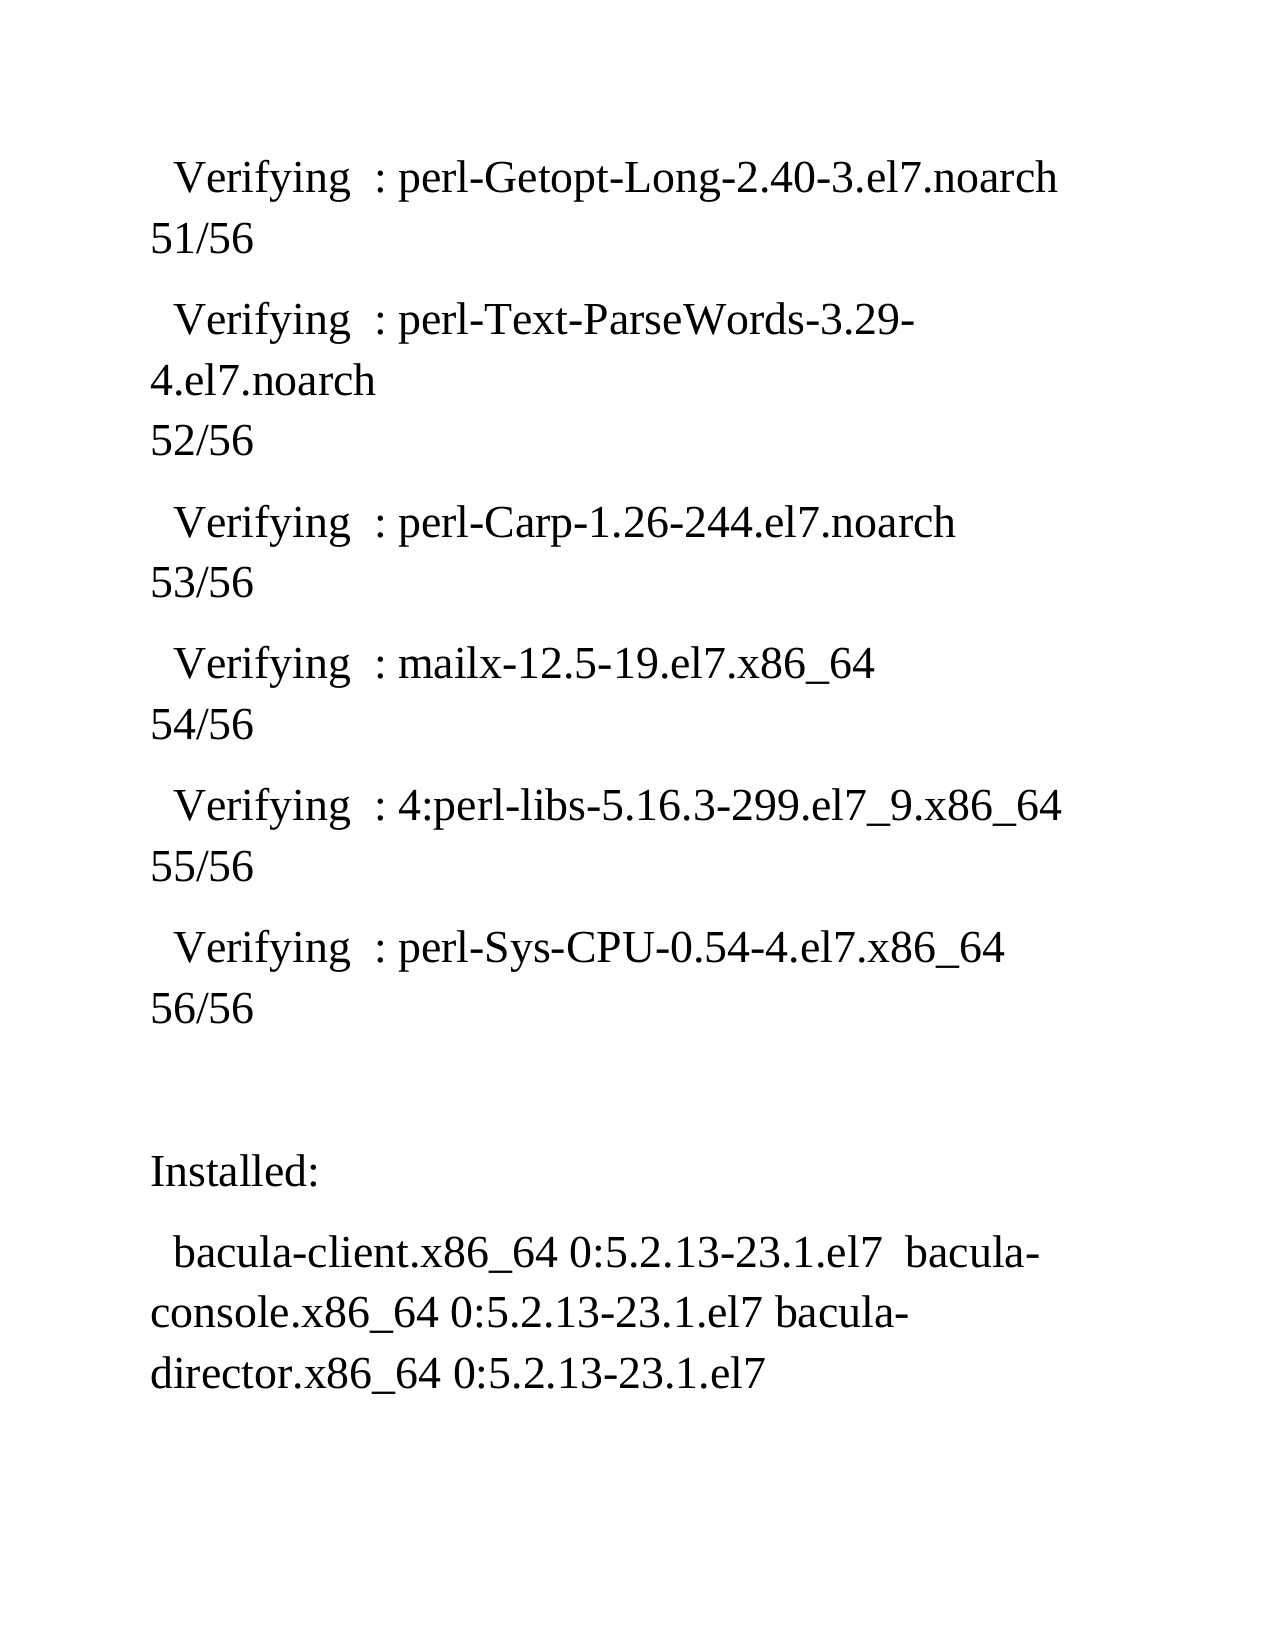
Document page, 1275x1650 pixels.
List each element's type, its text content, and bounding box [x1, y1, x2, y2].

text bacula-client.x86_64 0:5.2.13-23.1.el7 bacula-console.x86_64 0:5.2.13-23.1.el7 bacula-director.x86_64 0:5.2.13-23.1.el7 [150, 1224, 1125, 1398]
text Verifying : perl-Sys-CPU-0.54-4.el7.x86_64 56/56 [150, 920, 1125, 1033]
text Verifying : perl-Carp-1.26-244.el7.noarch 53/56 [150, 494, 1125, 607]
text Verifying : 4:perl-libs-5.16.3-299.el7_9.x86_64 55/56 [150, 778, 1125, 891]
text Installed: [150, 1143, 1125, 1196]
text Verifying : perl-Text-ParseWords-3.29-4.el7.noarch 52/56 [150, 292, 1125, 466]
text Verifying : perl-Getopt-Long-2.40-3.el7.noarch 51/56 [150, 150, 1125, 263]
text Verifying : mailx-12.5-19.el7.x86_64 54/56 [150, 636, 1125, 749]
